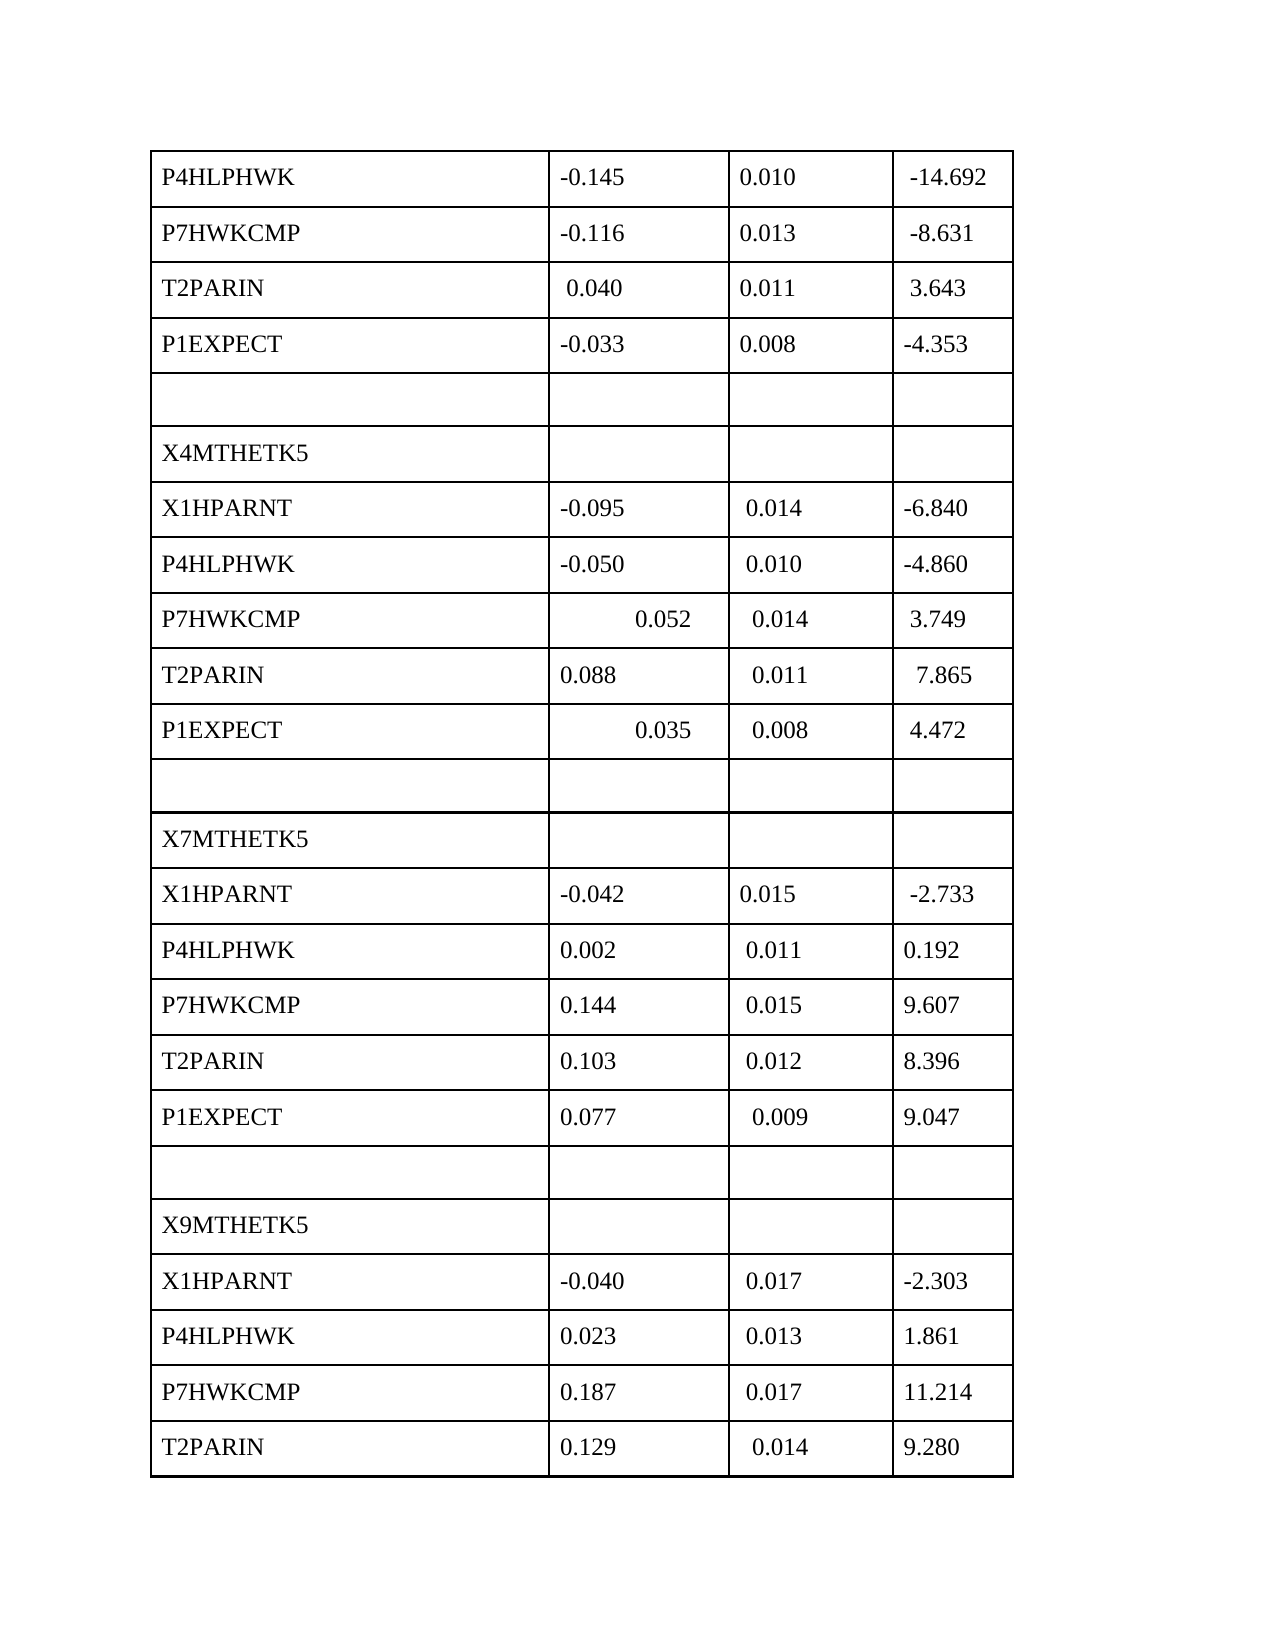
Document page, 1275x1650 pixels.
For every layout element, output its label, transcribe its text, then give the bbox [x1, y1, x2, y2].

table_cell -0.050 [550, 538, 728, 592]
table_cell 0.144 [550, 980, 728, 1033]
table_cell P1EXPECT [152, 319, 548, 372]
table_cell 9.280 [894, 1422, 1012, 1475]
table_cell T2PARIN [152, 649, 548, 703]
table_cell 0.035 [550, 705, 728, 758]
table_cell 0.010 [730, 152, 892, 206]
table_cell [152, 1147, 548, 1198]
table_cell T2PARIN [152, 1036, 548, 1089]
table_cell X1HPARNT [152, 869, 548, 922]
table_cell -0.042 [550, 869, 728, 922]
table_cell 9.607 [894, 980, 1012, 1033]
table_cell [730, 427, 892, 481]
table_cell 11.214 [894, 1366, 1012, 1420]
table_cell [550, 374, 728, 425]
table_cell -14.692 [894, 152, 1012, 206]
table_cell 1.861 [894, 1311, 1012, 1364]
table_cell -0.040 [550, 1255, 728, 1309]
table_cell -0.145 [550, 152, 728, 206]
table_cell 0.010 [730, 538, 892, 592]
table_cell P1EXPECT [152, 705, 548, 758]
table_cell 0.103 [550, 1036, 728, 1089]
table_cell 0.187 [550, 1366, 728, 1420]
table_cell 0.017 [730, 1255, 892, 1309]
table_cell 0.023 [550, 1311, 728, 1364]
table_cell -0.116 [550, 208, 728, 261]
table_cell [550, 427, 728, 481]
table_cell P7HWKCMP [152, 980, 548, 1033]
table_cell 0.088 [550, 649, 728, 703]
table_cell -4.353 [894, 319, 1012, 372]
table_cell 3.749 [894, 594, 1012, 647]
table_cell -6.840 [894, 483, 1012, 536]
table_cell [730, 1147, 892, 1198]
table_cell -0.095 [550, 483, 728, 536]
table_cell 0.008 [730, 705, 892, 758]
table_cell 0.040 [550, 263, 728, 317]
table_cell 0.011 [730, 649, 892, 703]
table_cell T2PARIN [152, 263, 548, 317]
table_cell -8.631 [894, 208, 1012, 261]
table_cell [894, 1200, 1012, 1253]
table_cell P4HLPHWK [152, 152, 548, 206]
table_cell P7HWKCMP [152, 208, 548, 261]
table_cell [550, 760, 728, 811]
table_cell 0.013 [730, 208, 892, 261]
table_cell P7HWKCMP [152, 594, 548, 647]
table_cell 0.129 [550, 1422, 728, 1475]
table_cell 8.396 [894, 1036, 1012, 1089]
table_cell 0.014 [730, 594, 892, 647]
table_cell P1EXPECT [152, 1091, 548, 1144]
table_cell 0.011 [730, 925, 892, 978]
table_cell 3.643 [894, 263, 1012, 317]
table_cell 0.009 [730, 1091, 892, 1144]
table_cell [894, 760, 1012, 811]
table_cell 0.015 [730, 980, 892, 1033]
table_cell [894, 814, 1012, 867]
table_cell 0.012 [730, 1036, 892, 1089]
table_cell X9MTHETK5 [152, 1200, 548, 1253]
table_cell X1HPARNT [152, 1255, 548, 1309]
table_cell [894, 374, 1012, 425]
table_cell [894, 427, 1012, 481]
table_cell 9.047 [894, 1091, 1012, 1144]
table_cell 0.014 [730, 1422, 892, 1475]
table_cell 0.015 [730, 869, 892, 922]
table_cell -0.033 [550, 319, 728, 372]
table_cell [894, 1147, 1012, 1198]
table_cell 0.008 [730, 319, 892, 372]
table_cell [730, 814, 892, 867]
table_cell -2.733 [894, 869, 1012, 922]
table_cell [152, 760, 548, 811]
table_cell 4.472 [894, 705, 1012, 758]
table_cell 0.017 [730, 1366, 892, 1420]
table_cell 7.865 [894, 649, 1012, 703]
table_cell P4HLPHWK [152, 1311, 548, 1364]
table_cell 0.002 [550, 925, 728, 978]
table_cell P4HLPHWK [152, 925, 548, 978]
table_cell -2.303 [894, 1255, 1012, 1309]
table_cell [730, 374, 892, 425]
table_cell [550, 1200, 728, 1253]
table_cell P4HLPHWK [152, 538, 548, 592]
table_cell [550, 814, 728, 867]
table_cell 0.014 [730, 483, 892, 536]
table_cell X7MTHETK5 [152, 814, 548, 867]
table_cell X4MTHETK5 [152, 427, 548, 481]
table_cell P7HWKCMP [152, 1366, 548, 1420]
table_cell [730, 1200, 892, 1253]
table_cell -4.860 [894, 538, 1012, 592]
table_cell T2PARIN [152, 1422, 548, 1475]
table_cell [152, 374, 548, 425]
table_cell 0.077 [550, 1091, 728, 1144]
table_cell 0.192 [894, 925, 1012, 978]
table_cell 0.052 [550, 594, 728, 647]
table_cell [730, 760, 892, 811]
table_cell 0.013 [730, 1311, 892, 1364]
table_cell 0.011 [730, 263, 892, 317]
table_cell X1HPARNT [152, 483, 548, 536]
table_cell [550, 1147, 728, 1198]
